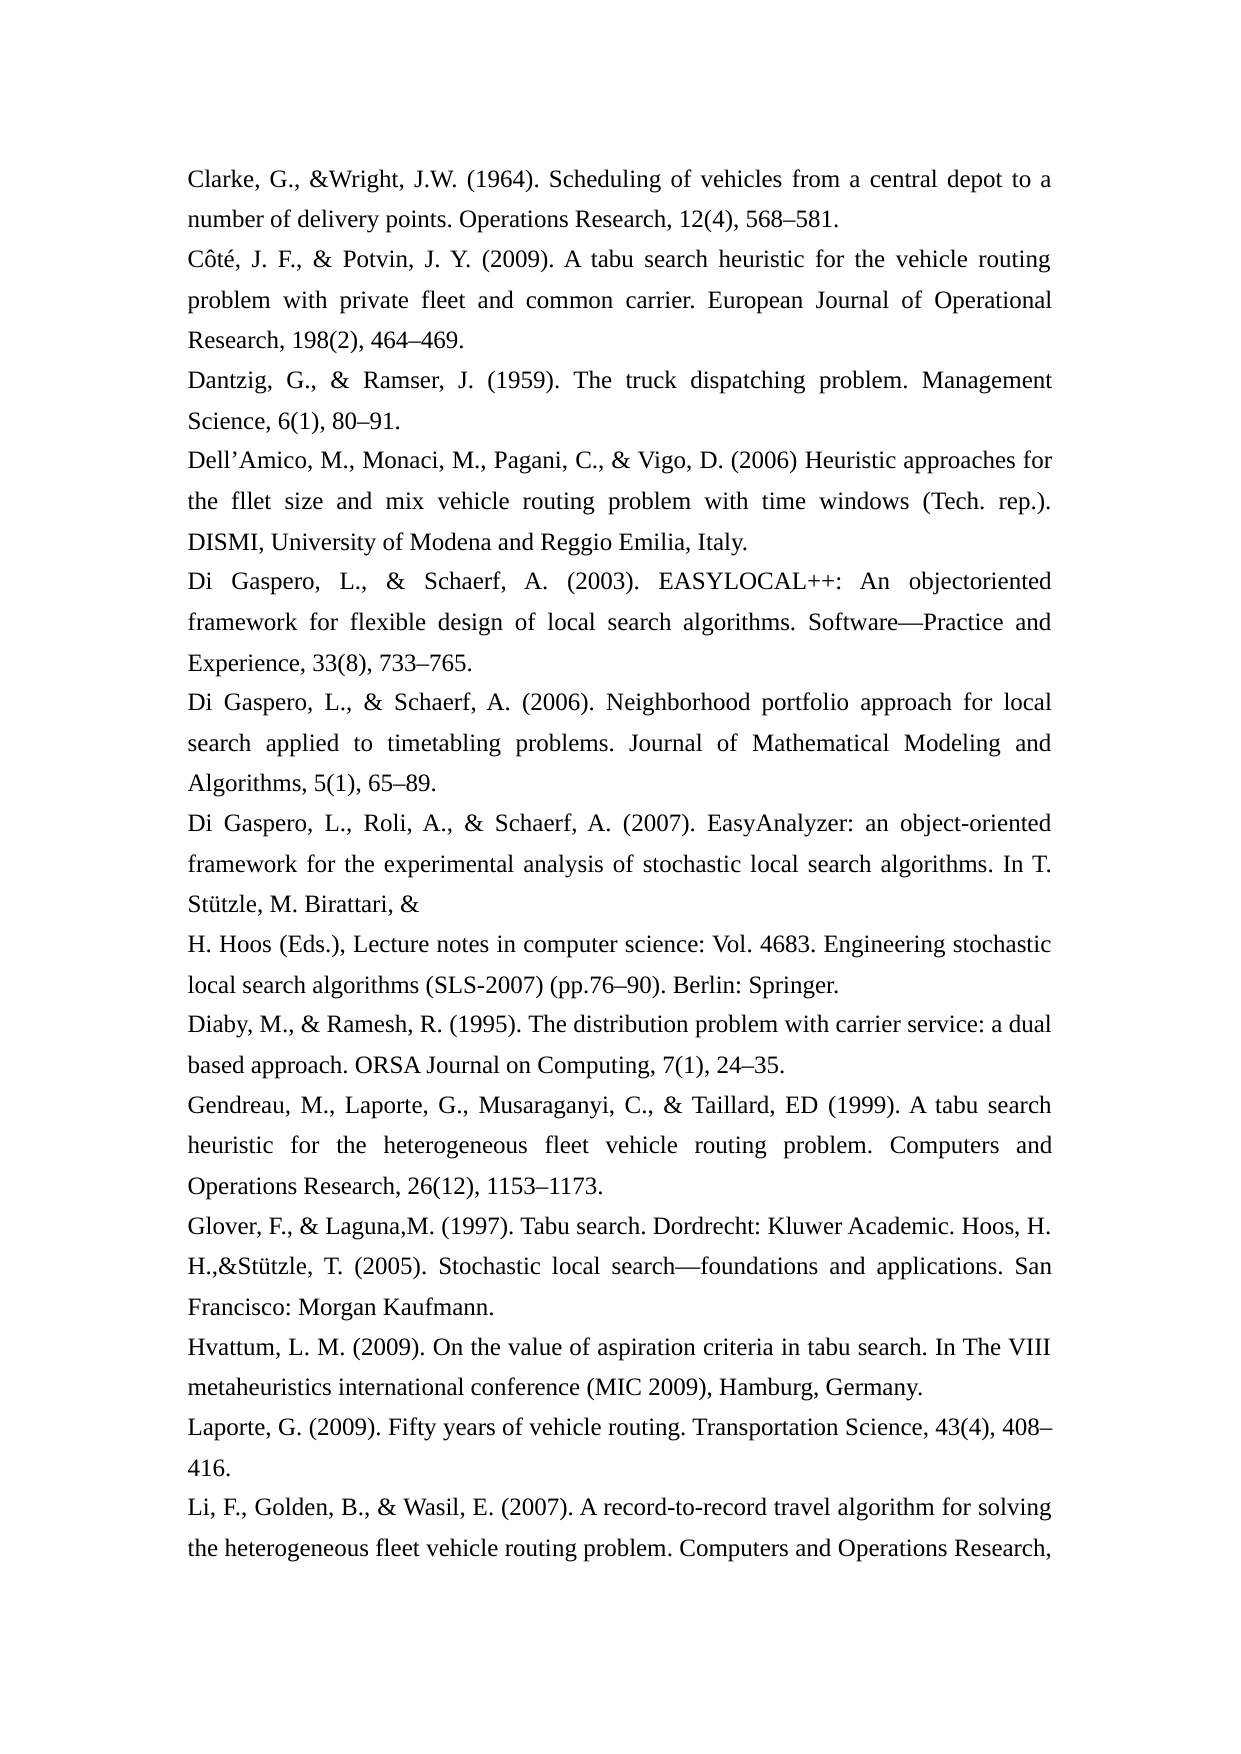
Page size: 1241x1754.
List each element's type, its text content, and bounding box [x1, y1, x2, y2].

text Gendreau, M., Laporte, G., Musaraganyi, C., & Taillard, ED (1999). A tabu search heuristic for the heterogeneous fleet vehicle routing problem. Computers and Operations Research, 26(12), 1153–1173. [187, 1088, 1053, 1202]
text H. Hoos (Eds.), Lecture notes in computer science: Vol. 4683. Engineering stochastic local search algorithms (SLS-2007) (pp.76–90). Berlin: Springer. [187, 927, 1053, 1000]
text Dantzig, G., & Ramser, J. (1959). The truck dispatching problem. Management Science, 6(1), 80–91. [187, 363, 1053, 436]
text Dell’Amico, M., Monaci, M., Pagani, C., & Vigo, D. (2006) Heuristic approaches for the fllet size and mix vehicle routing problem with time windows (Tech. rep.). DISMI, University of Modena and Reggio Emilia, Italy. [187, 443, 1053, 557]
text Hvattum, L. M. (2009). On the value of aspiration criteria in tabu search. In The VIII metaheuristics international conference (MIC 2009), Hamburg, Germany. [187, 1330, 1053, 1403]
text Di Gaspero, L., & Schaerf, A. (2003). EASYLOCAL++: An objectoriented framework for flexible design of local search algorithms. Software—Practice and Experience, 33(8), 733–765. [187, 564, 1053, 678]
text Côté, J. F., & Potvin, J. Y. (2009). A tabu search heuristic for the vehicle routing problem with private fleet and common carrier. European Journal of Operational Research, 198(2), 464–469. [187, 242, 1053, 356]
text Diaby, M., & Ramesh, R. (1995). The distribution problem with carrier service: a dual based approach. ORSA Journal on Computing, 7(1), 24–35. [187, 1008, 1053, 1081]
text Clarke, G., &Wright, J.W. (1964). Scheduling of vehicles from a central depot to a number of delivery points. Operations Research, 12(4), 568–581. [187, 162, 1053, 235]
text Di Gaspero, L., Roli, A., & Schaerf, A. (2007). EasyAnalyzer: an object-oriented framework for the experimental analysis of stochastic local search algorithms. In T. Stützle, M. Birattari, & [187, 806, 1053, 920]
text Glover, F., & Laguna,M. (1997). Tabu search. Dordrecht: Kluwer Academic. Hoos, H. H.,&Stützle, T. (2005). Stochastic local search—foundations and applications. San Francisco: Morgan Kaufmann. [187, 1209, 1053, 1323]
text Di Gaspero, L., & Schaerf, A. (2006). Neighborhood portfolio approach for local search applied to timetabling problems. Journal of Mathematical Modeling and Algorithms, 5(1), 65–89. [187, 685, 1053, 799]
text Laporte, G. (2009). Fifty years of vehicle routing. Transportation Science, 43(4), 408–416. [187, 1410, 1053, 1483]
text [187, 1490, 1053, 1563]
